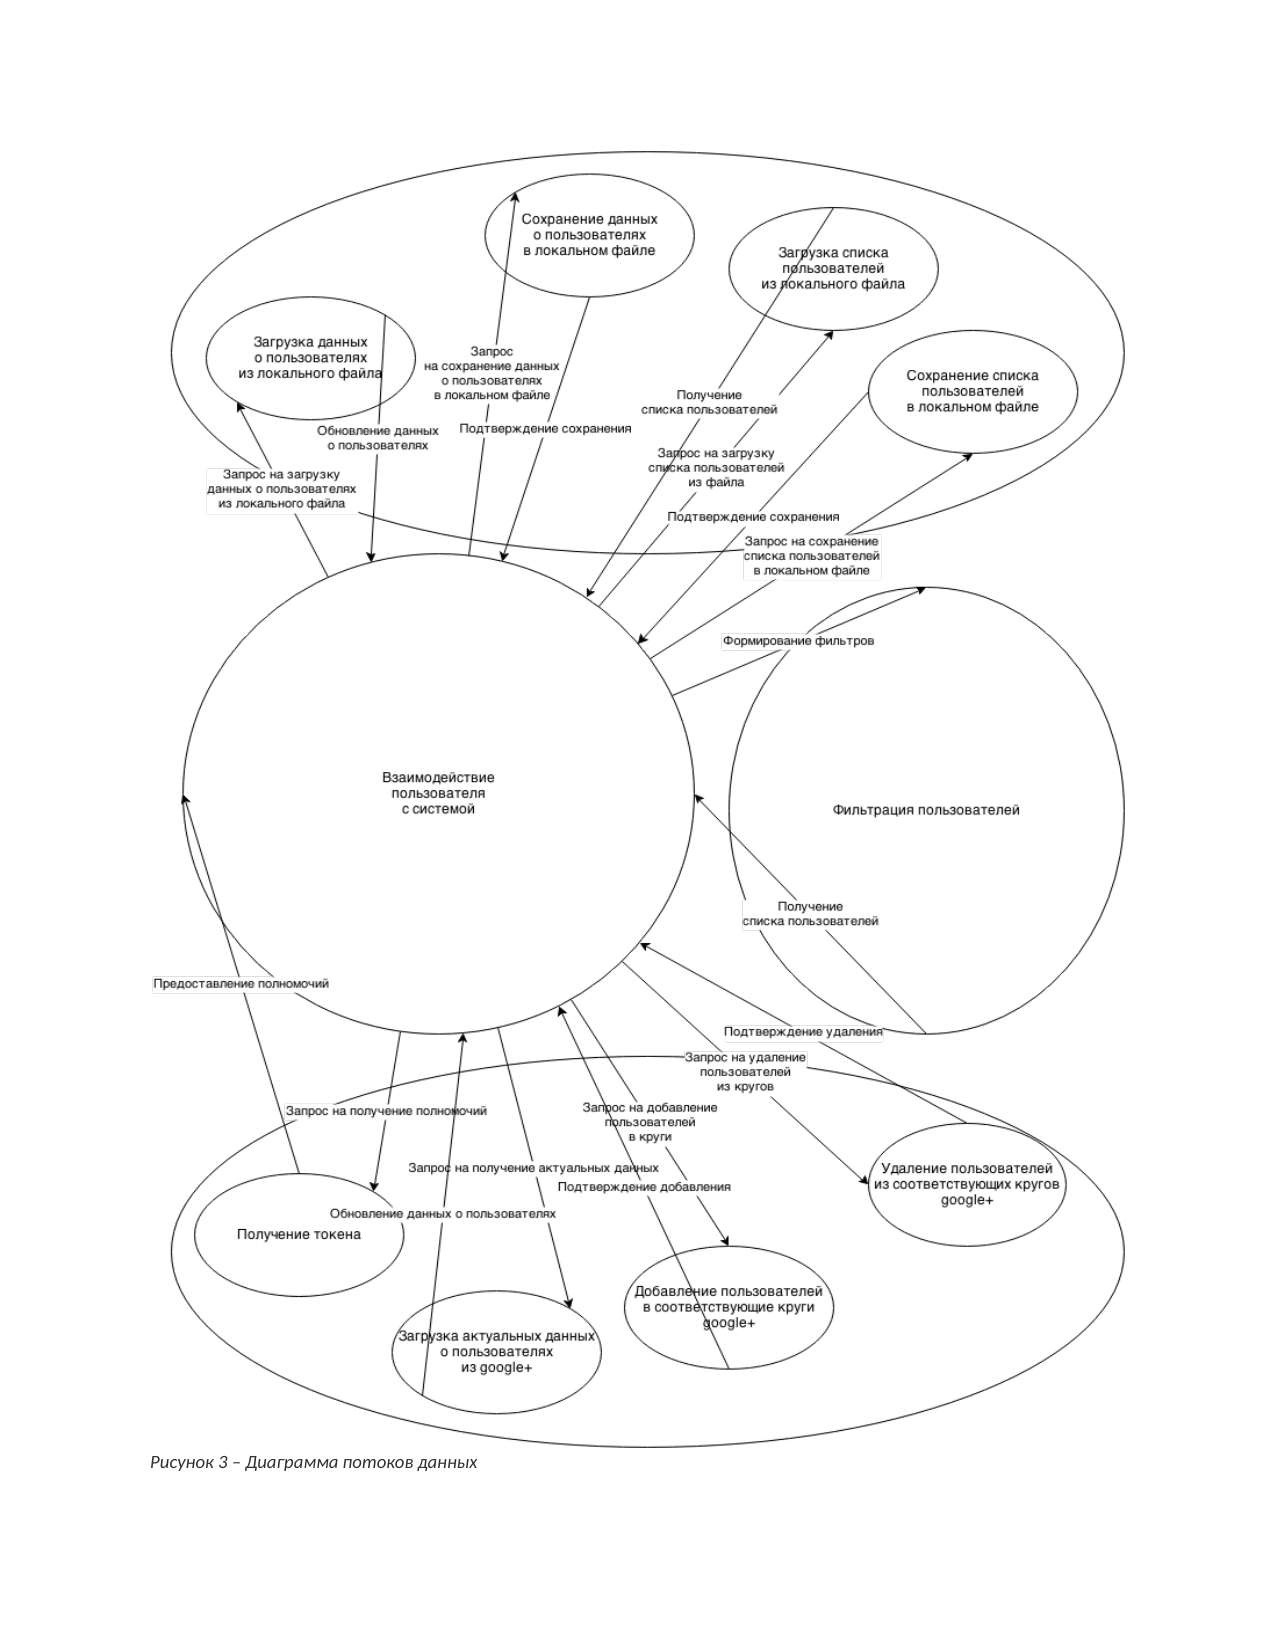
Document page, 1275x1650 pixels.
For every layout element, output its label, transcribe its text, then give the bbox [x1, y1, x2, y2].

picture [150, 150, 1125, 1449]
text Рисунок 3 – Диаграмма потоков данных [150, 1449, 1125, 1473]
